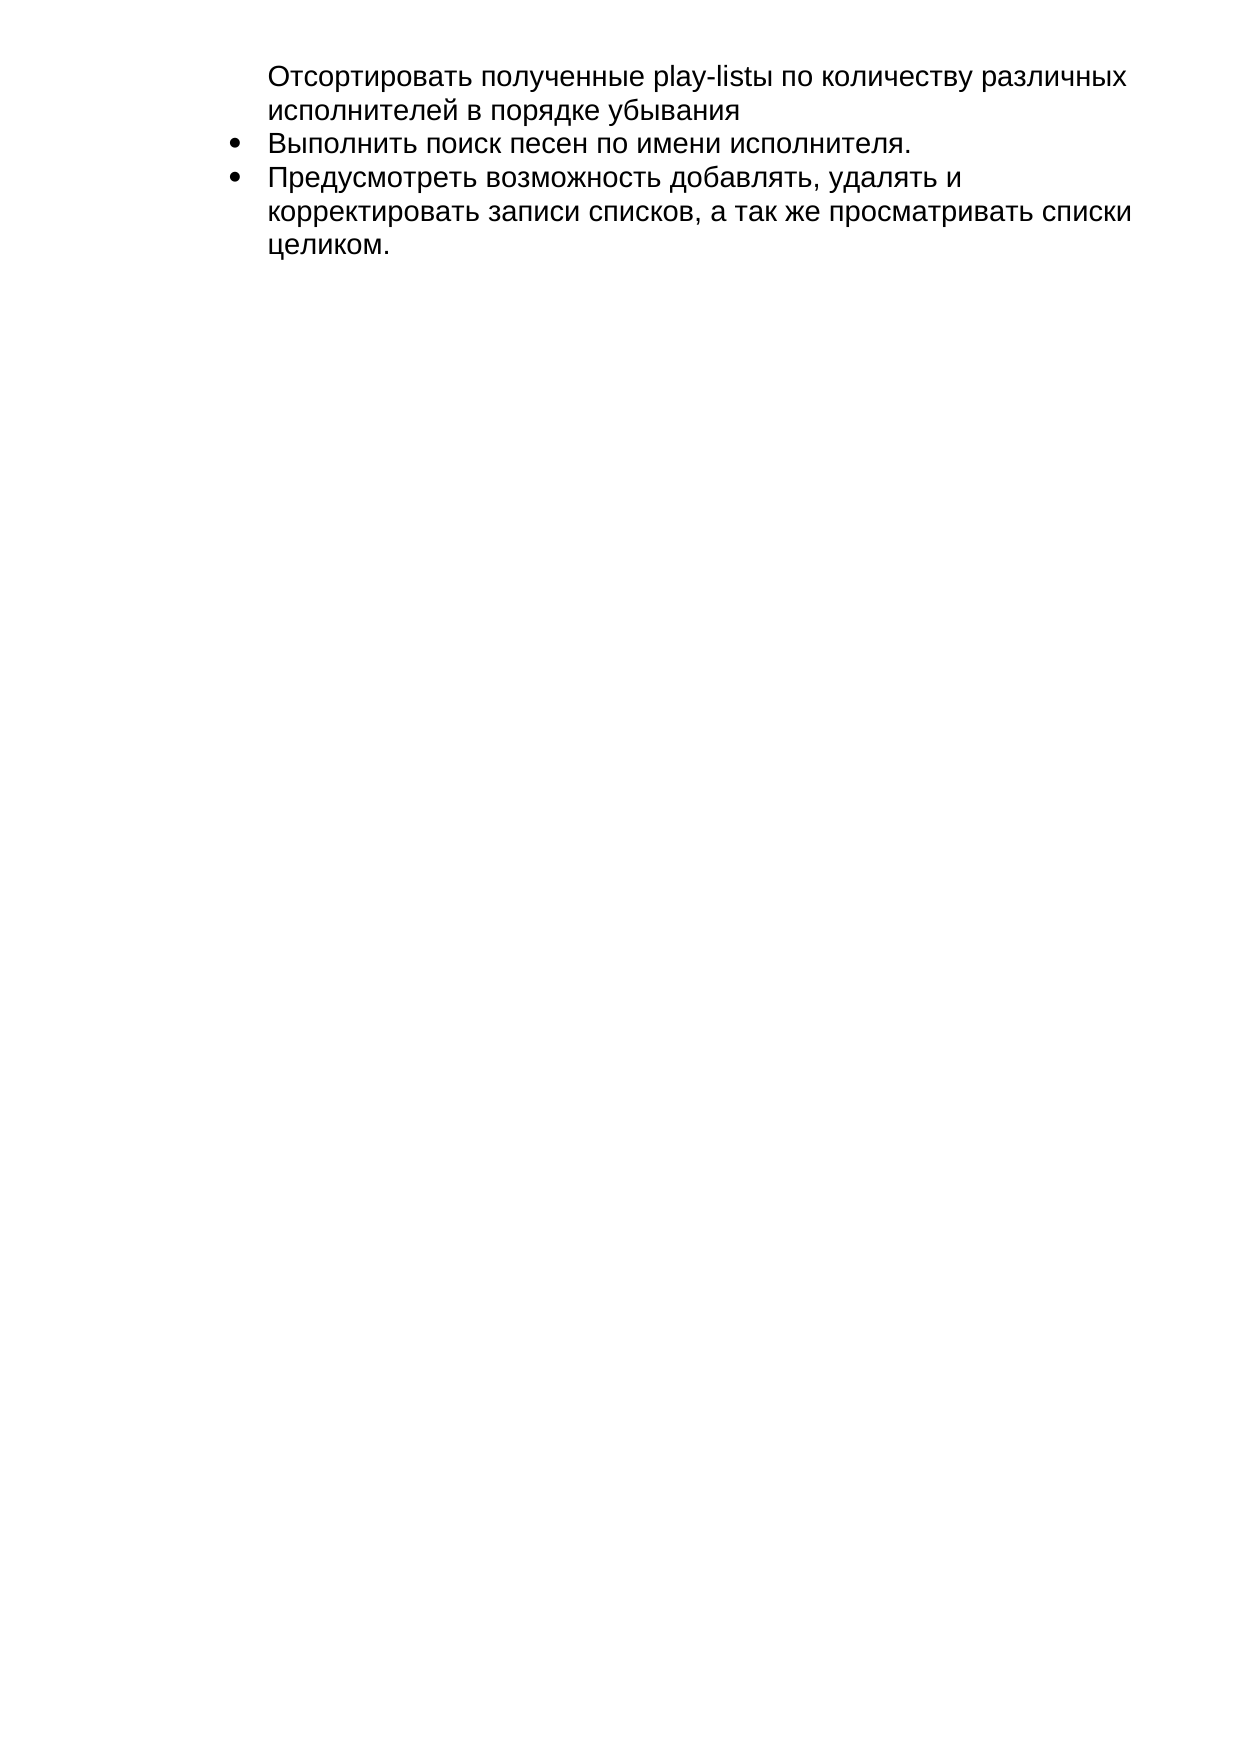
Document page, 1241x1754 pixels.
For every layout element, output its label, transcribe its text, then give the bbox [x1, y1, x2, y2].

list Предусмотреть возможность добавлять, удалять и корректировать записи списков, а так же просматривать списки целиком. [230, 160, 1152, 261]
list Выполнить поиск песен по имени исполнителя. [230, 126, 1152, 160]
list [230, 59, 1152, 126]
